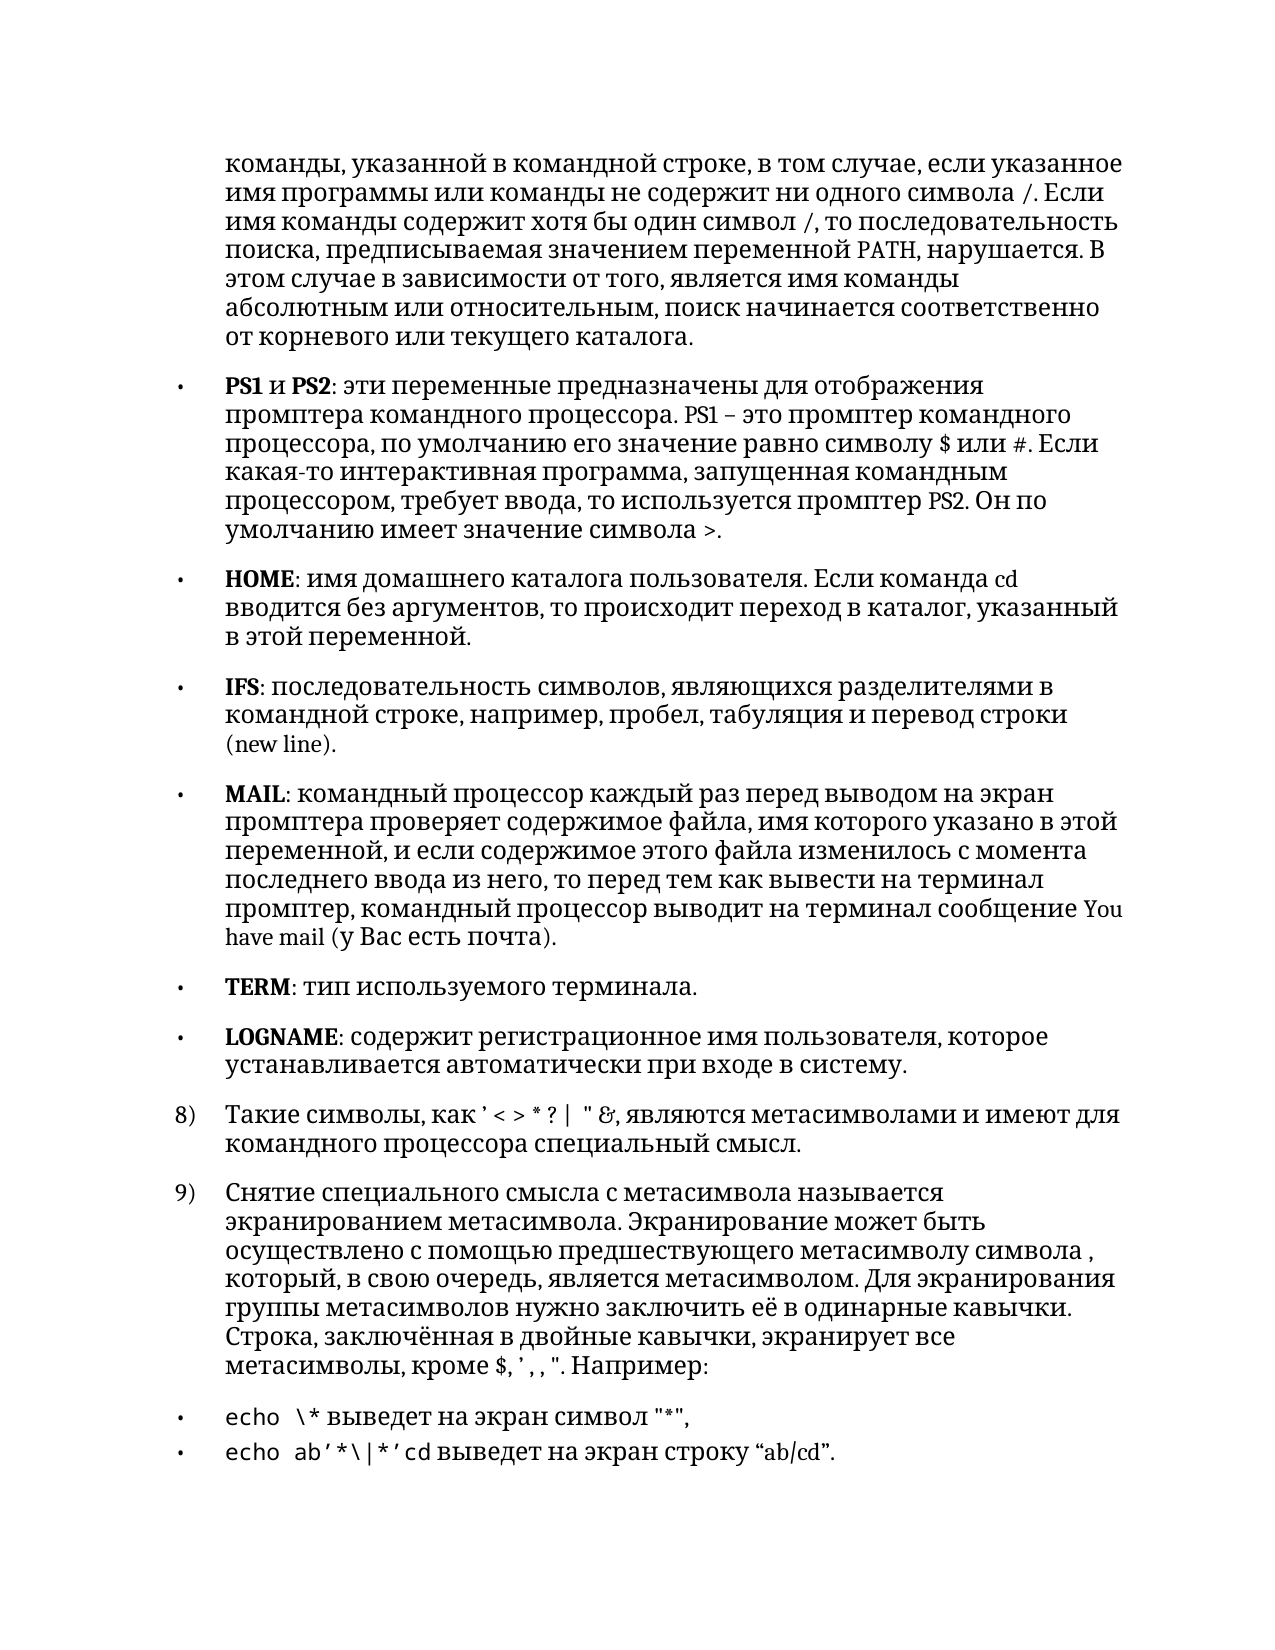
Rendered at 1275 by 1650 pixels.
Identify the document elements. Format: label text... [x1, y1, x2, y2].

list echo ab’*\|*’cd выведет на экран строку “ab|cd”. [175, 1436, 1125, 1467]
list IFS: последовательность символов, являющихся разделителями в командной строке, например, пробел, табуляция и перевод строки (new line). [175, 672, 1125, 759]
list Снятие специального смысла с метасимвола называется экранированием метасимвола. Экранирование может быть осуществлено с помощью предшествующего метасимволу символа , который, в свою очередь, является метасимволом. Для экранирования группы метасимволов нужно заключить её в одинарные кавычки. Строка, заключённая в двойные кавычки, экранирует все метасимволы, кроме $, ’ , , ". Например: [175, 1179, 1125, 1380]
list LOGNAME: содержит регистрационное имя пользователя, которое устанавливается автоматически при входе в систему. [175, 1022, 1125, 1080]
list MAIL: командный процессор каждый раз перед выводом на экран промптера проверяет содержимое файла, имя которого указано в этой переменной, и если содержимое этого файла изменилось с момента последнего ввода из него, то перед тем как вывести на терминал промптер, командный процессор выводит на терминал сообщение You have mail (у Вас есть почта). [175, 779, 1125, 952]
list TERM: тип используемого терминала. [175, 973, 1125, 1002]
list HOME: имя домашнего каталога пользователя. Если команда cd вводится без аргументов, то происходит переход в каталог, указанный в этой переменной. [175, 565, 1125, 652]
list Такие символы, как ’ < > * ? | " &, являются метасимволами и имеют для командного процессора специальный смысл. [175, 1101, 1125, 1158]
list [175, 150, 1125, 351]
list echo \* выведет на экран символ "*", [175, 1401, 1125, 1432]
list PS1 и PS2: эти переменные предназначены для отображения промптера командного процессора. PS1 − это промптер командного процессора, по умолчанию его значение равно символу $ или #. Если какая-то интерактивная программа, запущенная командным процессором, требует ввода, то используется промптер PS2. Он по умолчанию имеет значение символа >. [175, 372, 1125, 544]
